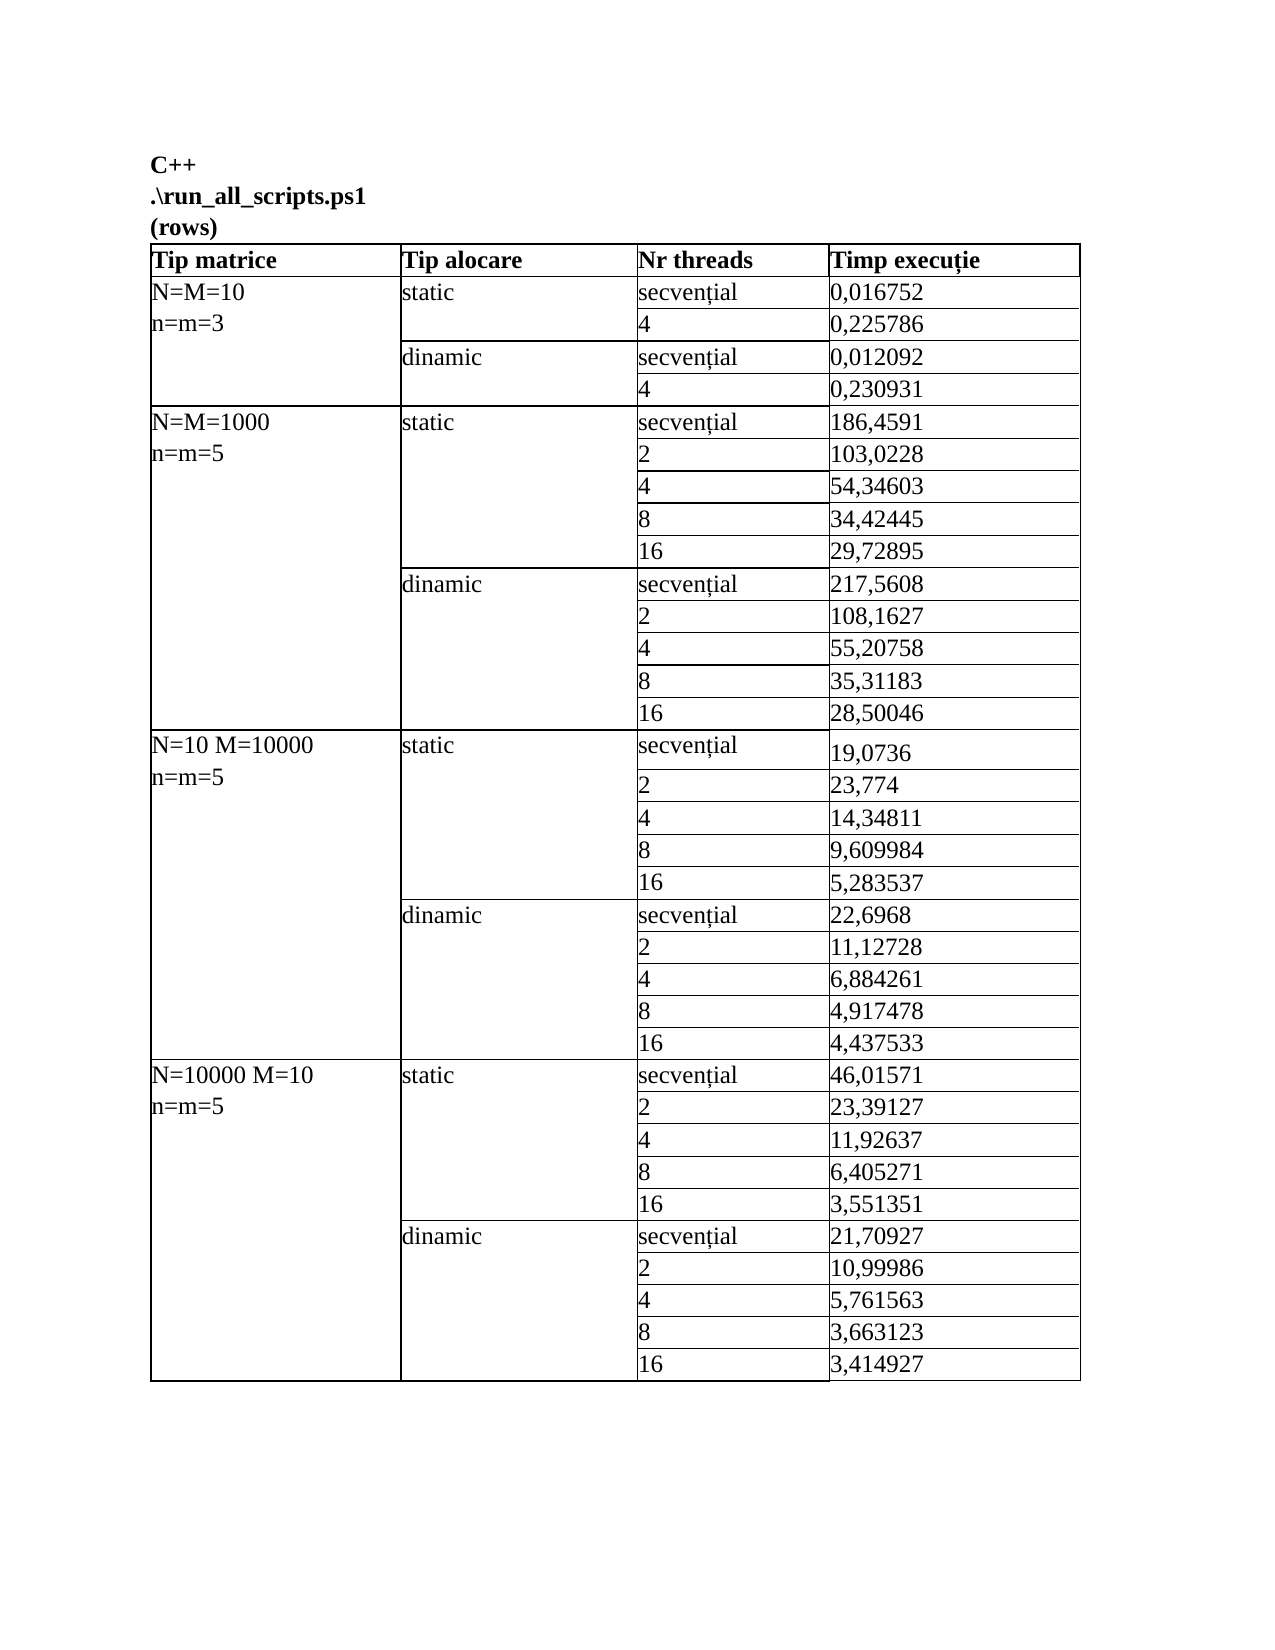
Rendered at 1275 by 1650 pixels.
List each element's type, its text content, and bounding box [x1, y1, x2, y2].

table_header Tip alocare [402, 245, 637, 276]
table_cell 2 [638, 770, 829, 801]
table_header Nr threads [638, 245, 828, 276]
table_cell 8 [638, 504, 829, 535]
table_cell N=10 M=10000 n=m=5 [152, 731, 400, 1058]
table_header Tip matrice [152, 245, 400, 276]
table_cell dinamic [402, 1221, 637, 1380]
table_cell 4,437533 [830, 1027, 1080, 1058]
table_cell 4 [638, 472, 829, 502]
table_cell 2 [638, 1253, 829, 1284]
table_cell 8 [638, 835, 829, 866]
table_cell N=10000 M=10 n=m=5 [152, 1060, 400, 1380]
table_cell 3,663123 [830, 1316, 1080, 1348]
table_cell static [402, 407, 637, 567]
table_cell static [402, 277, 637, 340]
table_cell 22,6968 [830, 899, 1080, 931]
text C++ [150, 150, 1125, 179]
table_cell 103,0228 [830, 438, 1080, 470]
table_cell 8 [638, 1317, 829, 1348]
table_cell secvențial [638, 900, 829, 931]
table_cell N=M=1000 n=m=5 [152, 407, 400, 729]
table_cell 217,5608 [830, 567, 1080, 599]
table_cell 4 [638, 309, 829, 340]
table_cell secvențial [638, 342, 829, 373]
table_cell 3,551351 [830, 1188, 1080, 1220]
table_cell secvențial [638, 277, 829, 308]
table_cell 46,01571 [830, 1059, 1080, 1091]
table_cell 6,405271 [830, 1156, 1080, 1188]
table_cell dinamic [402, 900, 637, 1058]
table_cell 23,774 [830, 769, 1080, 801]
table_cell static [402, 1060, 637, 1220]
table_cell 0,225786 [830, 308, 1080, 340]
table_cell 9,609984 [830, 834, 1080, 866]
table_cell 0,016752 [830, 277, 1080, 308]
table_cell secvențial [638, 731, 829, 769]
table_cell 21,70927 [830, 1220, 1080, 1252]
table_cell 16 [638, 1189, 829, 1220]
table_cell 108,1627 [830, 600, 1080, 632]
table_cell 16 [638, 536, 829, 567]
table_cell 54,34603 [830, 470, 1080, 502]
table_cell 3,414927 [830, 1348, 1080, 1380]
table_cell dinamic [402, 569, 637, 729]
table_cell 2 [638, 601, 829, 632]
table_cell 28,50046 [830, 697, 1080, 729]
table_cell 11,12728 [830, 931, 1080, 963]
table_cell 16 [638, 867, 829, 899]
table_cell 8 [638, 1157, 829, 1188]
table_cell N=M=10 n=m=3 [152, 277, 400, 405]
table_cell 2 [638, 932, 829, 963]
table_cell 29,72895 [830, 535, 1080, 567]
table_cell 8 [638, 666, 829, 697]
table_cell 16 [638, 698, 829, 729]
table_cell 4 [638, 374, 829, 405]
text .\run_all_scripts.ps1 [150, 181, 1125, 210]
table_cell 0,012092 [830, 340, 1080, 373]
table_cell static [402, 731, 637, 899]
table_cell 34,42445 [830, 502, 1080, 535]
table_cell 6,884261 [830, 963, 1080, 995]
table_cell 23,39127 [830, 1091, 1080, 1123]
table_cell 55,20758 [830, 632, 1080, 664]
table_cell 16 [638, 1349, 829, 1380]
table_cell 35,31183 [830, 664, 1080, 697]
table_cell 8 [638, 996, 829, 1027]
table_cell secvențial [638, 569, 829, 599]
table_cell 186,4591 [830, 405, 1080, 437]
table_cell 19,0736 [830, 729, 1080, 769]
table_cell 4 [638, 1285, 829, 1316]
table_cell 4,917478 [830, 995, 1080, 1027]
table_cell 0,230931 [830, 373, 1080, 405]
table_cell secvențial [638, 1060, 829, 1091]
table_cell 2 [638, 439, 829, 470]
table_cell 10,99986 [830, 1252, 1080, 1284]
table_cell secvențial [638, 407, 829, 437]
table_cell 4 [638, 802, 829, 834]
table_cell secvențial [638, 1221, 829, 1252]
table_header Timp execuție [830, 245, 1079, 276]
text (rows) [150, 212, 1125, 241]
table_cell dinamic [402, 342, 637, 405]
table_cell 16 [638, 1028, 829, 1058]
table_cell 11,92637 [830, 1123, 1080, 1156]
table_cell 4 [638, 964, 829, 995]
table_cell 5,761563 [830, 1284, 1080, 1316]
table_cell 4 [638, 633, 829, 664]
table_cell 4 [638, 1124, 829, 1156]
table_cell 5,283537 [830, 866, 1080, 899]
table_cell 2 [638, 1092, 829, 1123]
table_cell 14,34811 [830, 801, 1080, 834]
